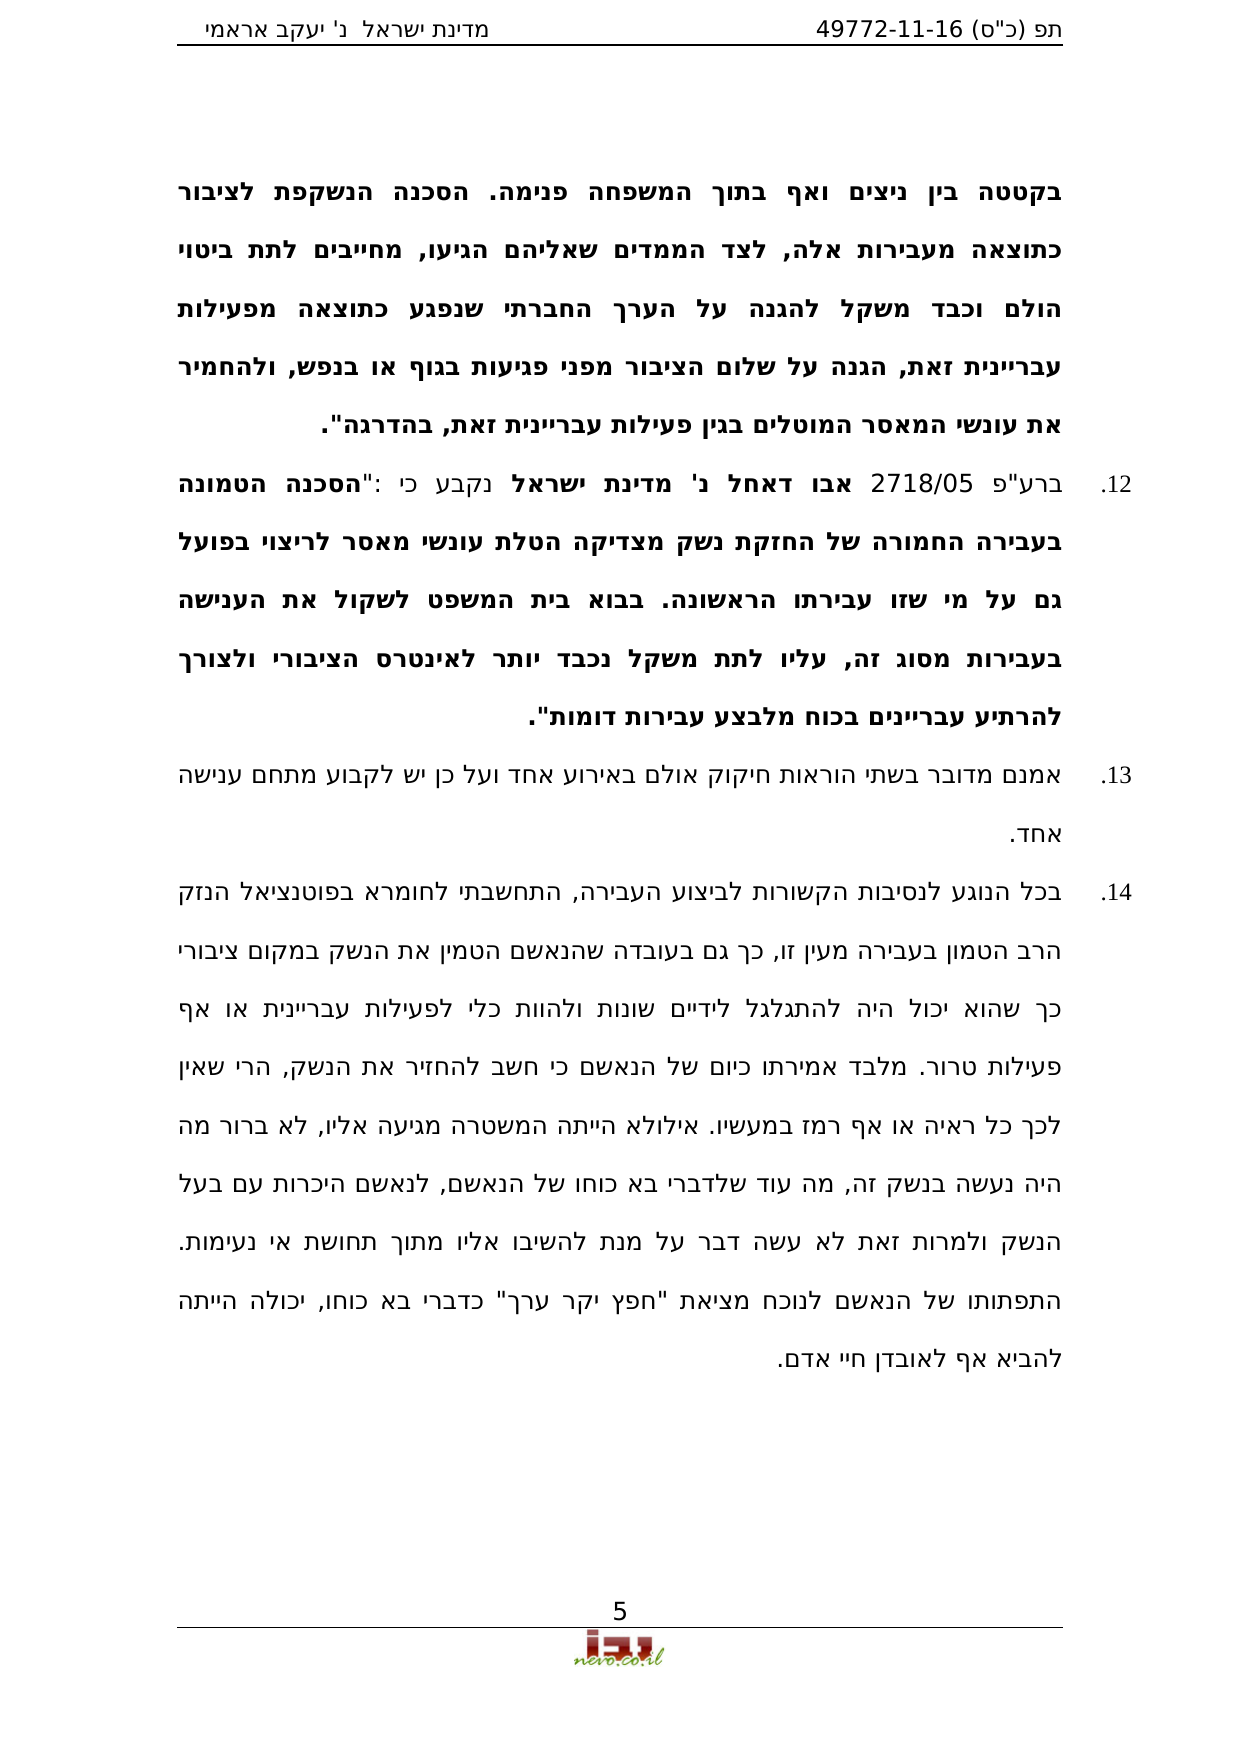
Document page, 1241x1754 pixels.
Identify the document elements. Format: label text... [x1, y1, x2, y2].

picture [574, 1629, 666, 1667]
list בכל הנוגע לנסיבות הקשורות לביצוע העבירה, התחשבתי לחומרא בפוטנציאל הנזק הרב הטמון בעבירה מעין זו, כך גם בעובדה שהנאשם הטמין את הנשק במקום ציבורי כך שהוא יכול היה להתגלגל לידיים שונות ולהוות כלי לפעילות עבריינית או אף פעילות טרור. מלבד אמירתו כיום של הנאשם כי חשב להחזיר את הנשק, הרי שאין לכך כל ראיה או אף רמז במעשיו. אילולא הייתה המשטרה מגיעה אליו, לא ברור מה היה נעשה בנשק זה, מה עוד שלדברי בא כוחו של הנאשם, לנאשם היכרות עם בעל הנשק ולמרות זאת לא עשה דבר על מנת להשיבו אליו מתוך תחושת אי נעימות. התפתותו של הנאשם לנוכח מציאת "חפץ יקר ערך" כדברי בא כוחו, יכולה הייתה להביא אף לאובדן חיי אדם. [177, 877, 1101, 1373]
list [177, 177, 1101, 440]
list אמנם מדובר בשתי הוראות חיקוק אולם באירוע אחד ועל כן יש לקבוע מתחם ענישה אחד. [177, 761, 1101, 848]
list ברע"פ 2718/05 אבו דאחל נ' מדינת ישראל נקבע כי :"הסכנה הטמונה בעבירה החמורה של החזקת נשק מצדיקה הטלת עונשי מאסר לריצוי בפועל גם על מי שזו עבירתו הראשונה. בבוא בית המשפט לשקול את הענישה בעבירות מסוג זה, עליו לתת משקל נכבד יותר לאינטרס הציבורי ולצורך להרתיע עבריינים בכוח מלבצע עבירות דומות". [177, 469, 1101, 731]
